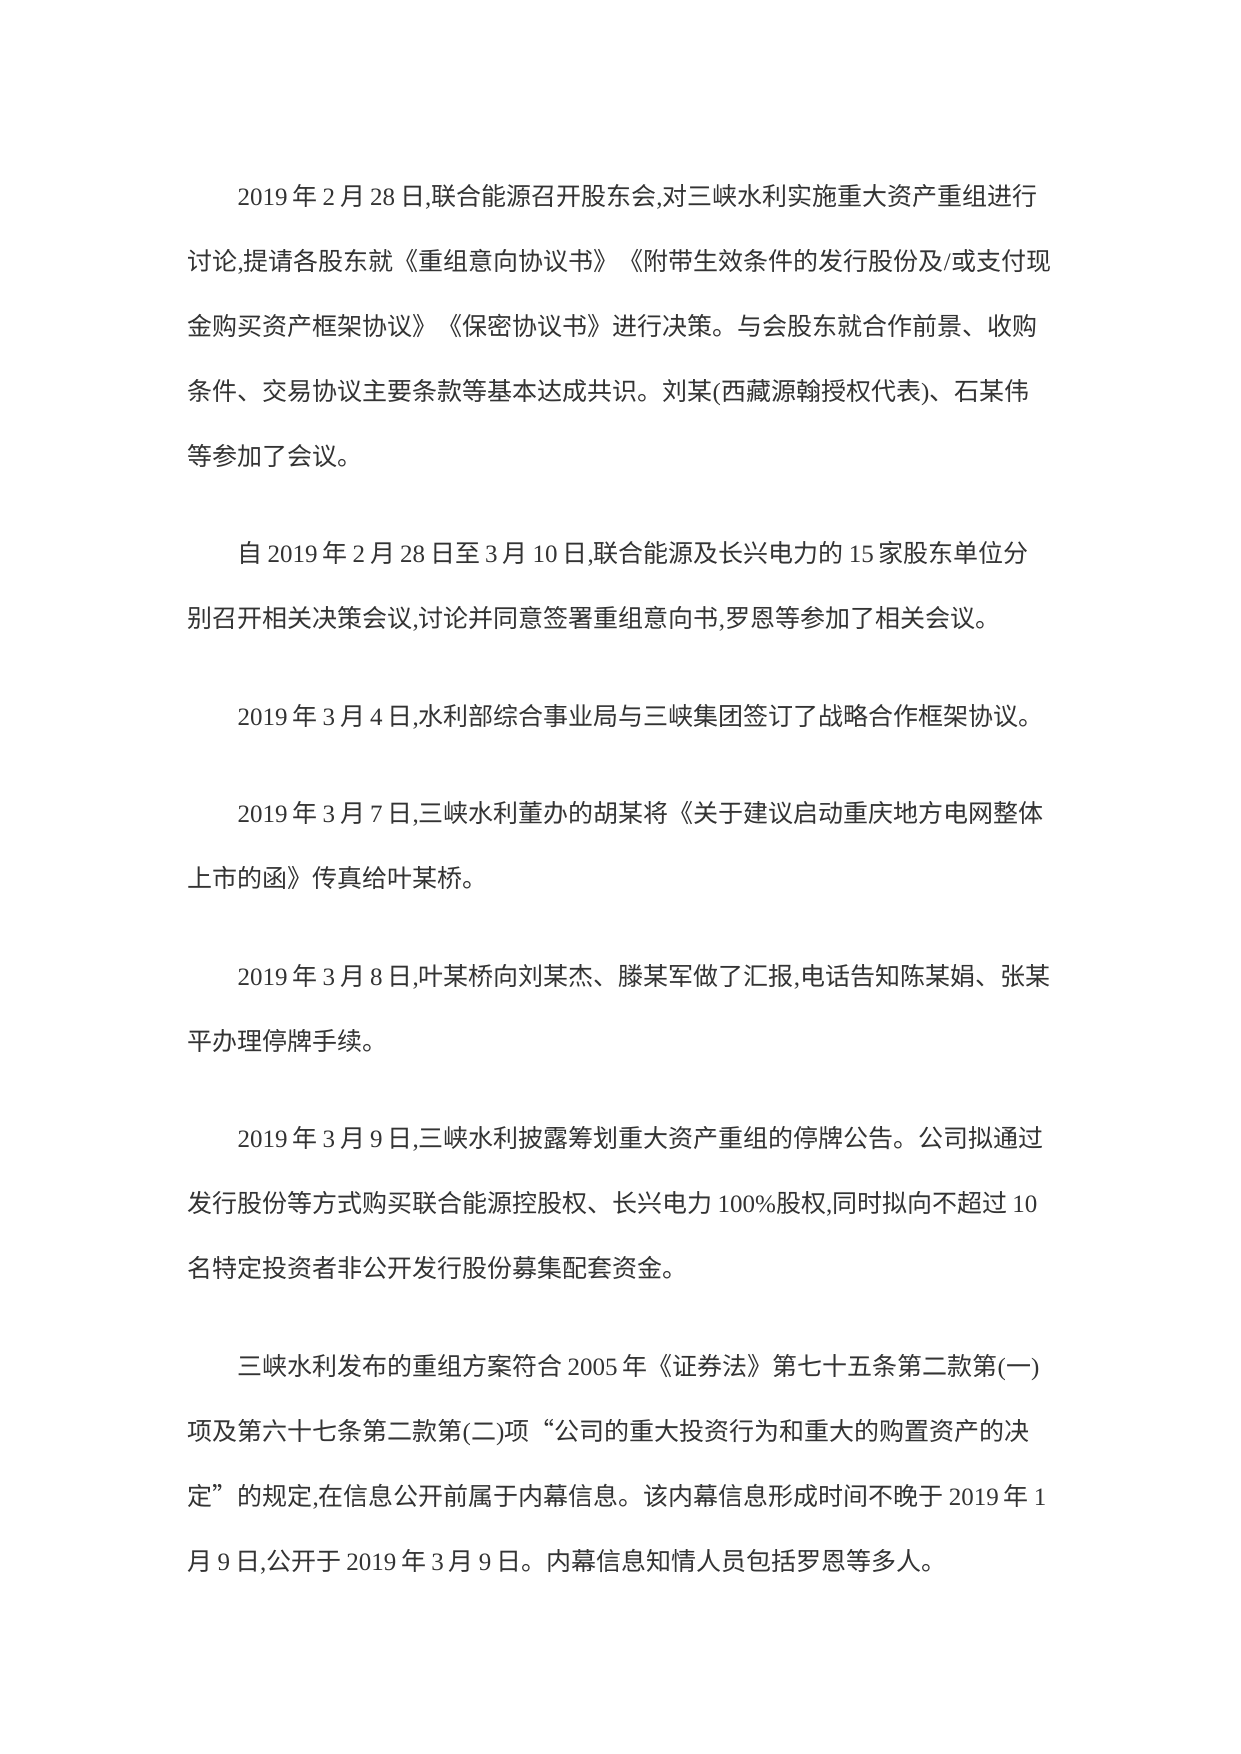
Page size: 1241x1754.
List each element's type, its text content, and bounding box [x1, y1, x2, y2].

text 2019年3月4日,水利部综合事业局与三峡集团签订了战略合作框架协议。 [187, 682, 1053, 747]
text 2019年3月9日,三峡水利披露筹划重大资产重组的停牌公告。公司拟通过发行股份等方式购买联合能源控股权、长兴电力100%股权,同时拟向不超过10名特定投资者非公开发行股份募集配套资金。 [187, 1104, 1053, 1299]
text 三峡水利发布的重组方案符合2005年《证券法》第七十五条第二款第(一)项及第六十七条第二款第(二)项“公司的重大投资行为和重大的购置资产的决定”的规定,在信息公开前属于内幕信息。该内幕信息形成时间不晚于2019年1月9日,公开于2019年3月9日。内幕信息知情人员包括罗恩等多人。 [187, 1332, 1053, 1592]
text 2019年3月8日,叶某桥向刘某杰、滕某军做了汇报,电话告知陈某娟、张某平办理停牌手续。 [187, 942, 1053, 1072]
text 2019年3月7日,三峡水利董办的胡某将《关于建议启动重庆地方电网整体上市的函》传真给叶某桥。 [187, 779, 1053, 909]
text 自2019年2月28日至3月10日,联合能源及长兴电力的15家股东单位分别召开相关决策会议,讨论并同意签署重组意向书,罗恩等参加了相关会议。 [187, 519, 1053, 649]
text 2019年2月28日,联合能源召开股东会,对三峡水利实施重大资产重组进行讨论,提请各股东就《重组意向协议书》《附带生效条件的发行股份及/或支付现金购买资产框架协议》《保密协议书》进行决策。与会股东就合作前景、收购条件、交易协议主要条款等基本达成共识。刘某(西藏源翰授权代表)、石某伟等参加了会议。 [187, 162, 1053, 487]
